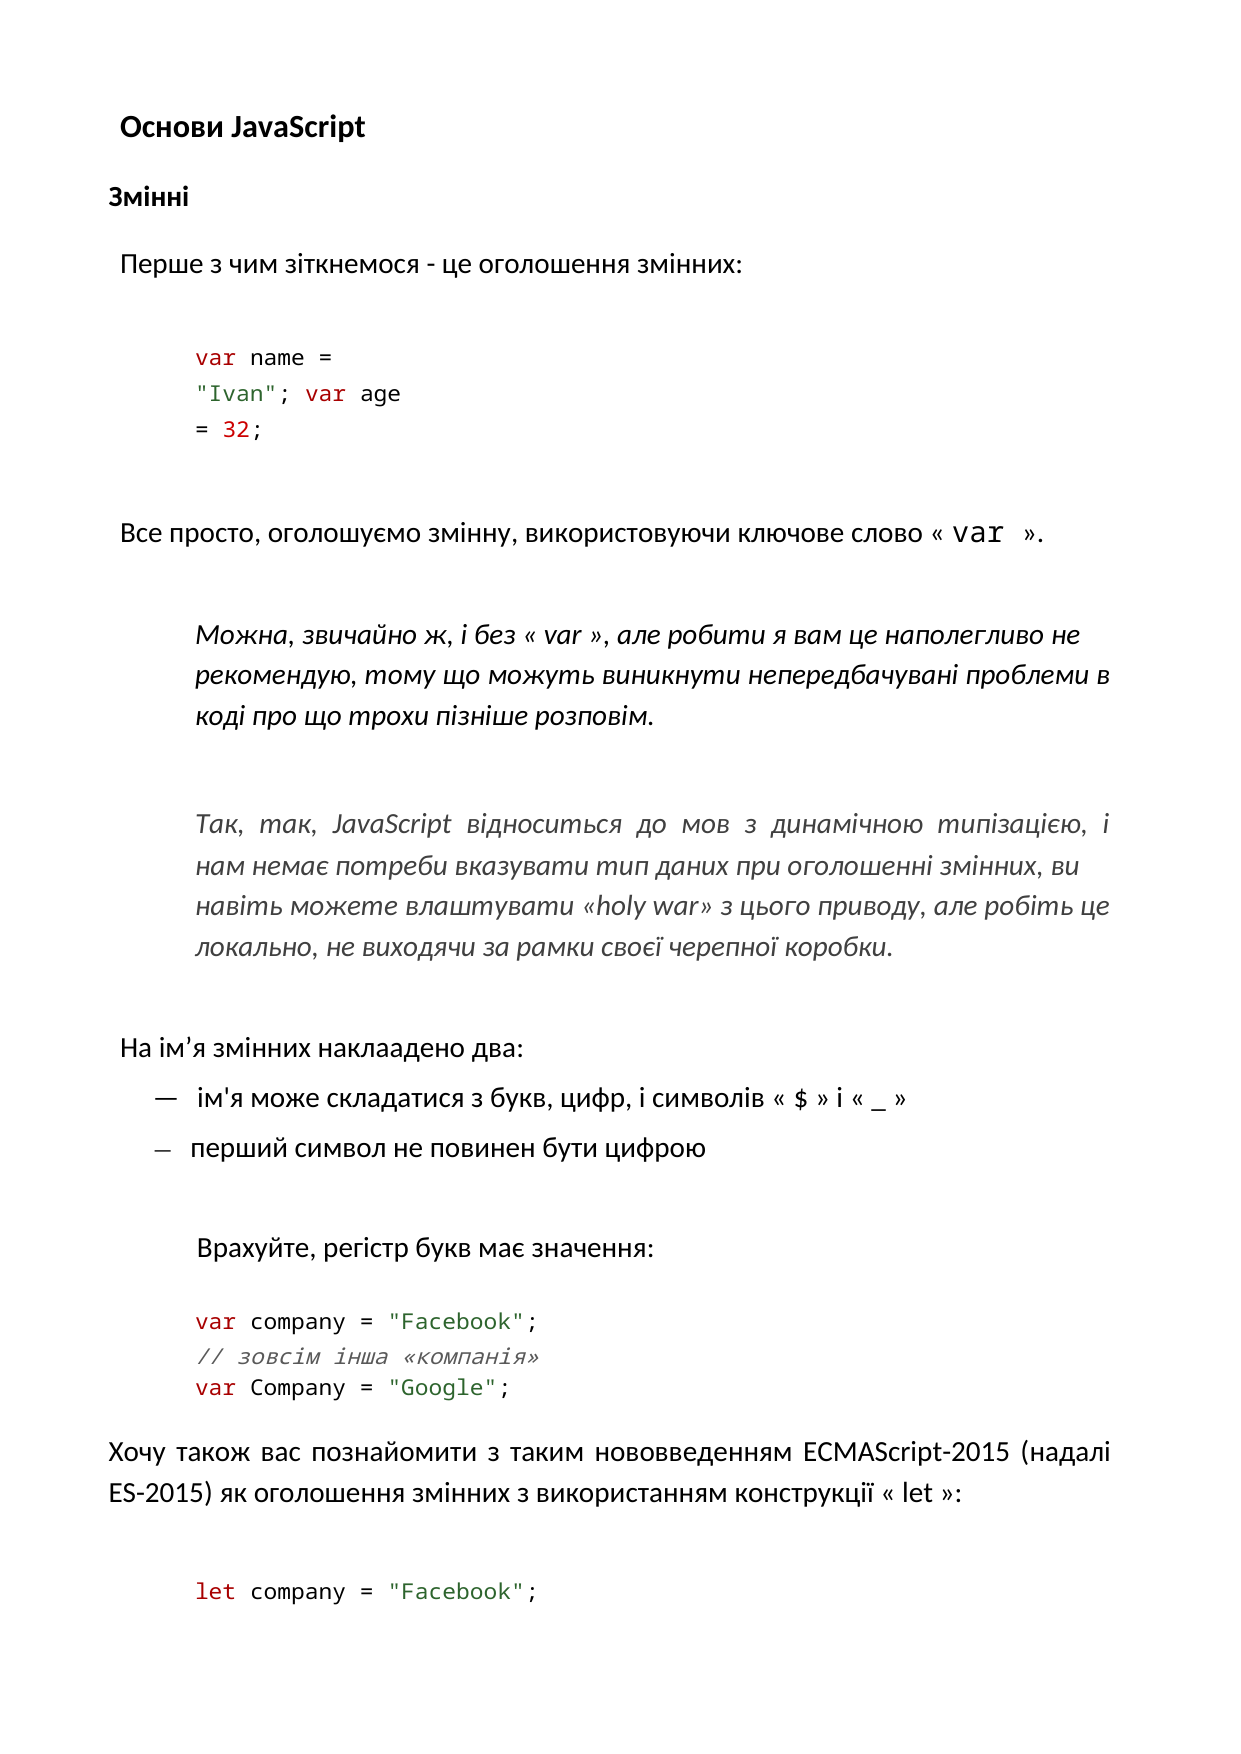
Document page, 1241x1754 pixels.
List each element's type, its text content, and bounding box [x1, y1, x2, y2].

text Основи JavaScript [120, 106, 1232, 145]
text На ім’я змінних наклаадено два: [120, 1029, 1232, 1065]
text var Company = "Google"; [195, 1372, 1232, 1402]
text Можна, звичайно ж, і без « var », але робити я вам це наполегливо не рекомендую, тому що можуть виникнути непередбачувані проблеми в коді про що трохи пізніше розповім. [195, 616, 1111, 732]
list перший символ не повинен бути цифрою [153, 1129, 1232, 1165]
text // зовсім інша «компанія» [195, 1341, 1232, 1371]
text var name = "Ivan"; var age = 32; [195, 342, 424, 443]
text Врахуйте, регістр букв має значення: [190, 1229, 1232, 1265]
text let company = "Facebook"; [195, 1576, 1232, 1606]
text Перше з чим зіткнемося - це оголошення змінних: [120, 245, 1232, 281]
text var company = "Facebook"; [195, 1306, 1232, 1336]
text Все просто, оголошуємо змінну, використовуючи ключове слово « var ». [120, 511, 1232, 551]
text Так, так, JavaScript відноситься до мов з динамічною типізацією, і нам немає потреби вказувати тип даних при оголошенні змінних, ви навіть можете влаштувати «holy war» з цього приводу, але робіть це локально, не виходячи за рамки своєї черепної коробки. [195, 806, 1111, 964]
text Хочу також вас познайомити з таким нововведенням ECMAScript-2015 (надалі ES-2015) як оголошення змінних з використанням конструкції « let »: [108, 1433, 1111, 1510]
text Змінні [108, 178, 1232, 214]
list ім'я може складатися з букв, цифр, і символів « $ » і « _ » [153, 1079, 1232, 1115]
